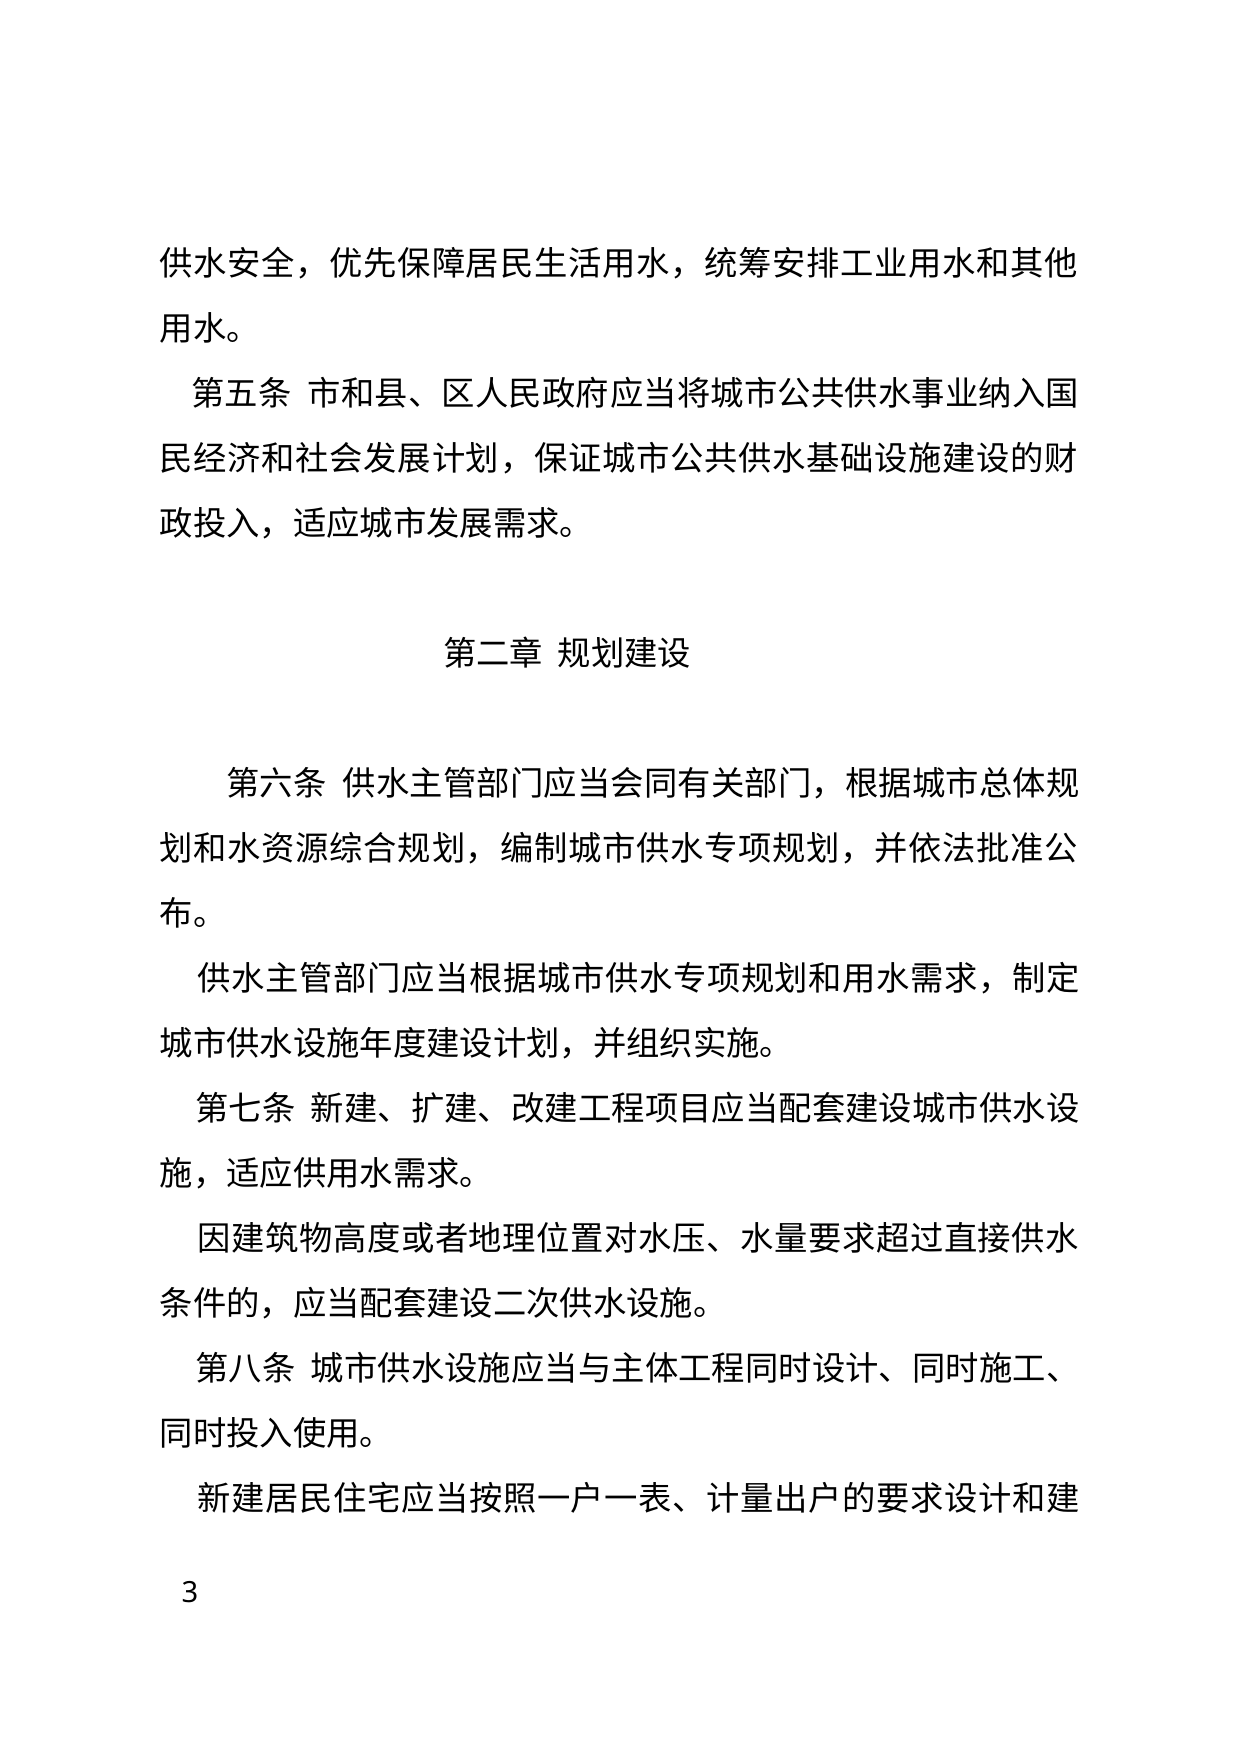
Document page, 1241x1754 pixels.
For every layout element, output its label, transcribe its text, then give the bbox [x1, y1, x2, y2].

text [159, 748, 1081, 1528]
text 第二章 规划建设 [159, 618, 1081, 683]
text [159, 228, 1081, 553]
